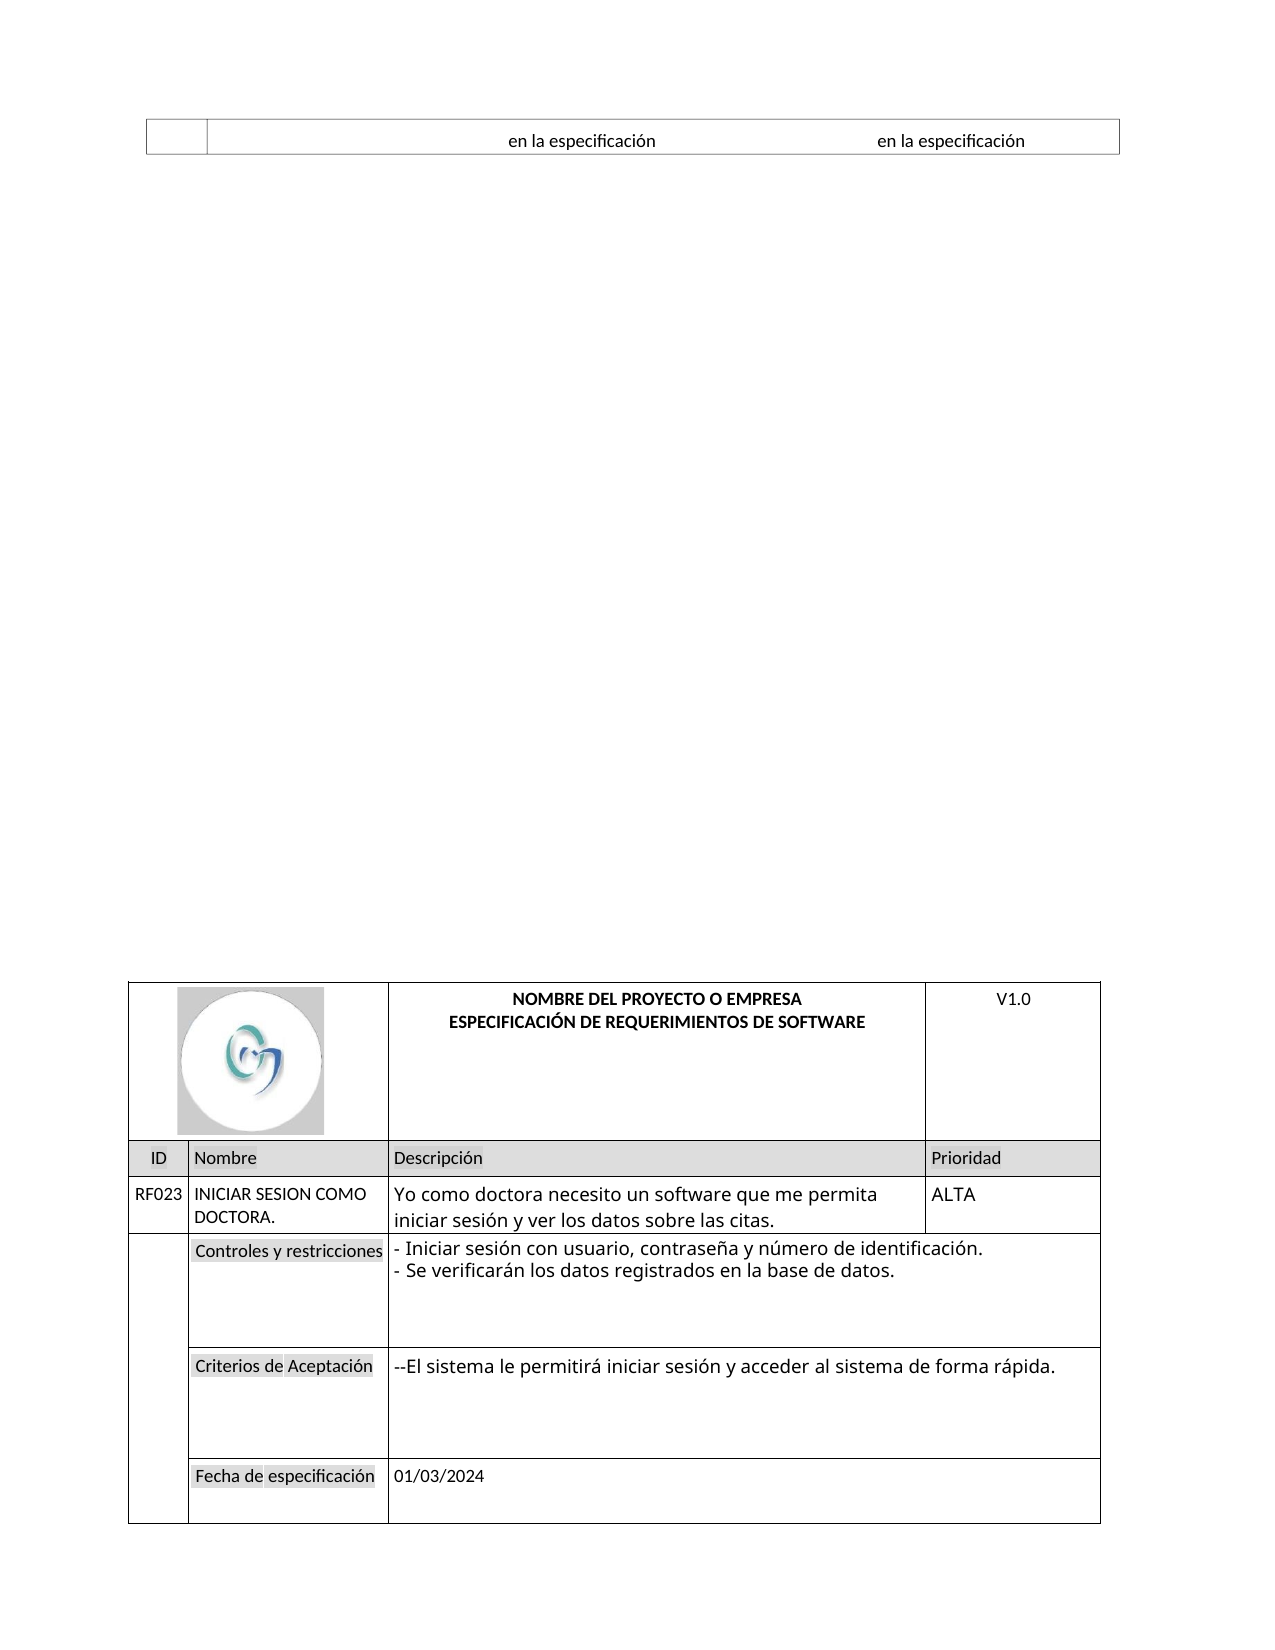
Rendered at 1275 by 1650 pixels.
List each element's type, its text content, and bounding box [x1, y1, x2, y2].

table_cell Fecha de especificación [189, 1459, 388, 1522]
table_cell 01/03/2024 [389, 1459, 1100, 1522]
table_header [129, 983, 388, 1140]
table_cell RF023 [129, 1177, 188, 1233]
table_cell INICIAR SESION COMO DOCTORA. [189, 1177, 388, 1233]
table_cell --El sistema le permitirá iniciar sesión y acceder al sistema de forma rápida. [389, 1348, 1100, 1458]
table_cell Descripción [389, 1141, 925, 1176]
table_cell ALTA [926, 1177, 1100, 1233]
table_cell Controles y restricciones [189, 1234, 388, 1347]
table_cell Yo como doctora necesito un software que me permita iniciar sesión y ver los datos sobre las citas. [389, 1177, 925, 1233]
table_cell ID [129, 1141, 188, 1176]
table_cell Prioridad [926, 1141, 1100, 1176]
table_cell [129, 1234, 188, 1522]
table_cell Iniciar sesión con usuario, contraseña y número de identificación. Se verificarán los datos registrados en la base de datos. [389, 1234, 1100, 1347]
table_cell Criterios de Aceptación [189, 1348, 388, 1458]
table_cell Nombre [189, 1141, 388, 1176]
picture [177, 987, 325, 1135]
table_header V1.0 [926, 983, 1100, 1140]
table_header NOMBRE DEL PROYECTO O EMPRESA ESPECIFICACIÓN DE REQUERIMIENTOS DE SOFTWARE [389, 983, 925, 1140]
